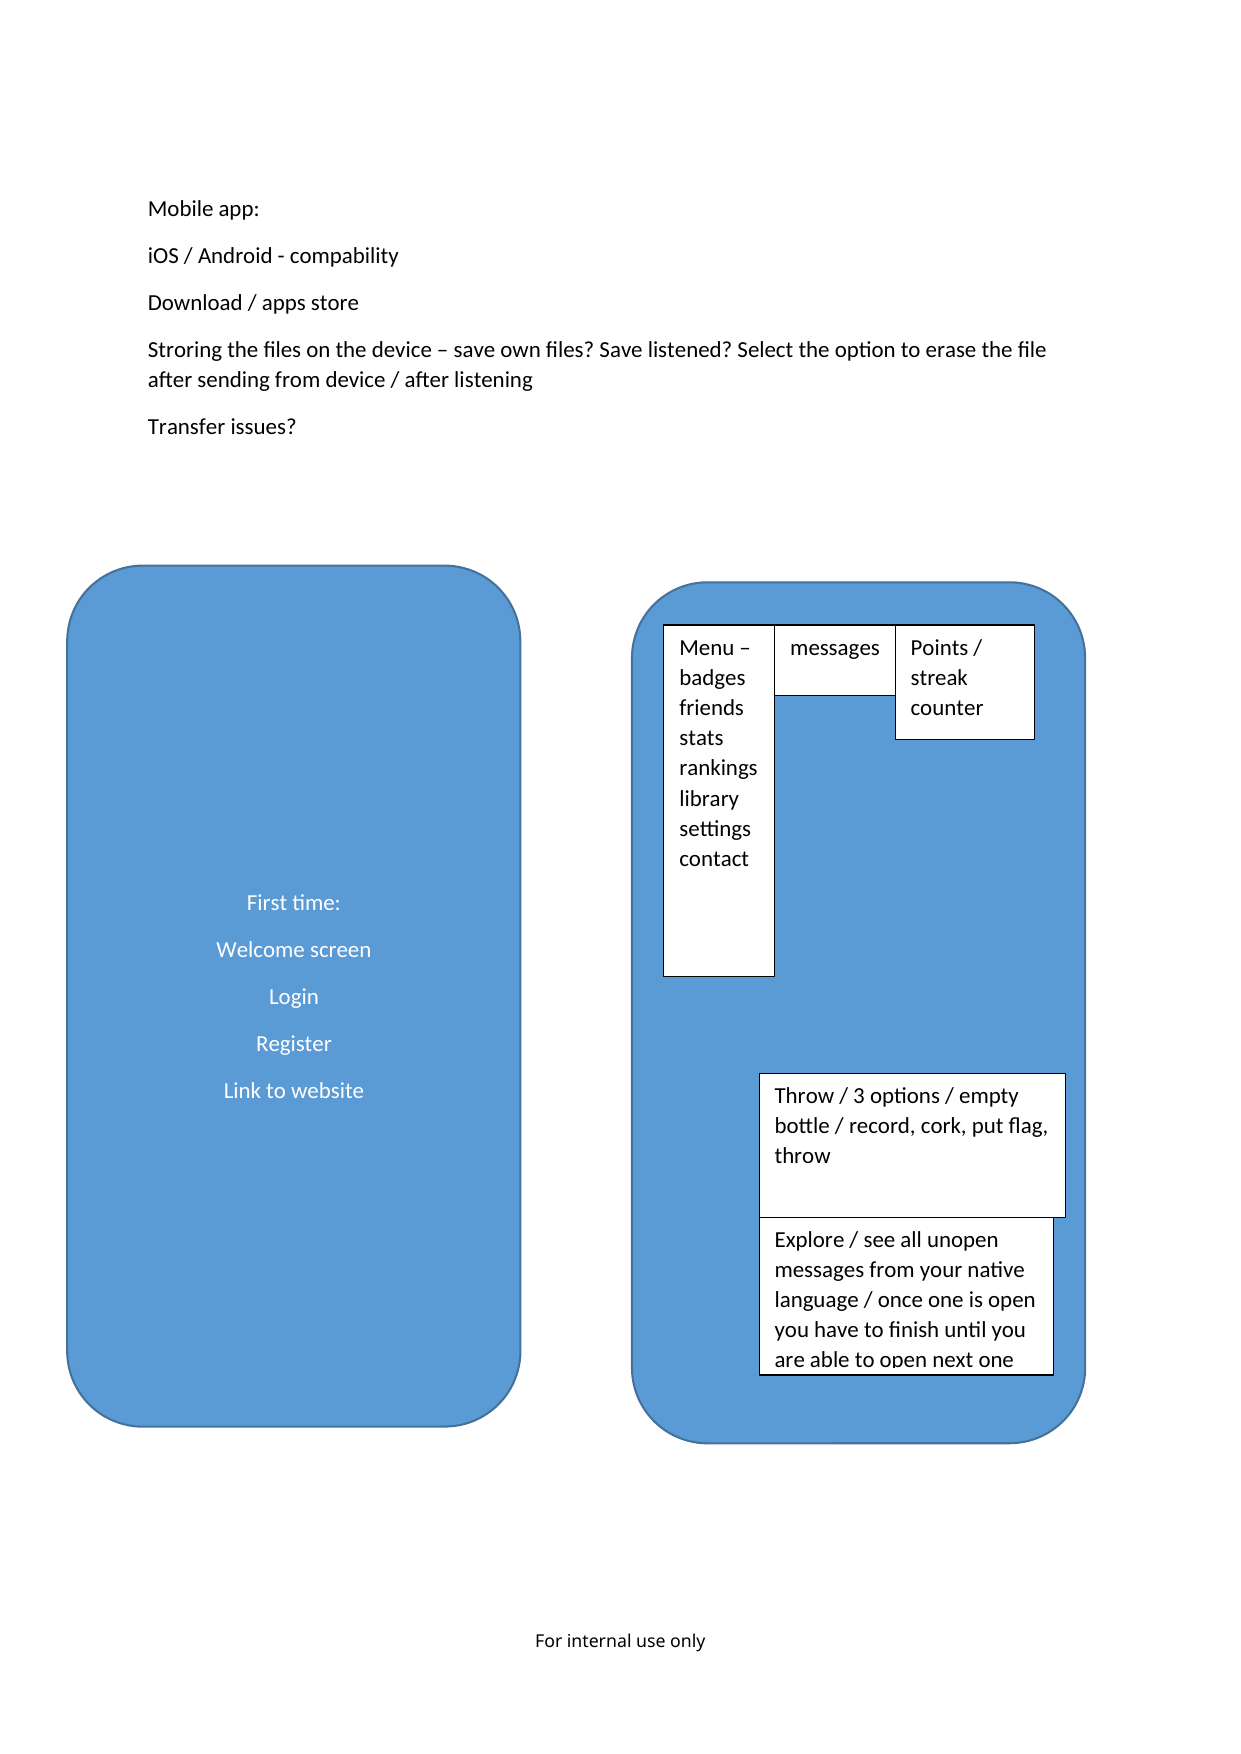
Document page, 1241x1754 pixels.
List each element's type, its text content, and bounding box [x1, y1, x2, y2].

text Mobile app: [148, 194, 1093, 222]
text Transfer issues? [148, 412, 1093, 440]
text Stroring the files on the device – save own files? Save listened? Select the option to erase the file after sending from device / after listening [148, 335, 1093, 393]
text iOS / Android - compability [148, 241, 1093, 269]
text Download / apps store [148, 288, 1093, 316]
